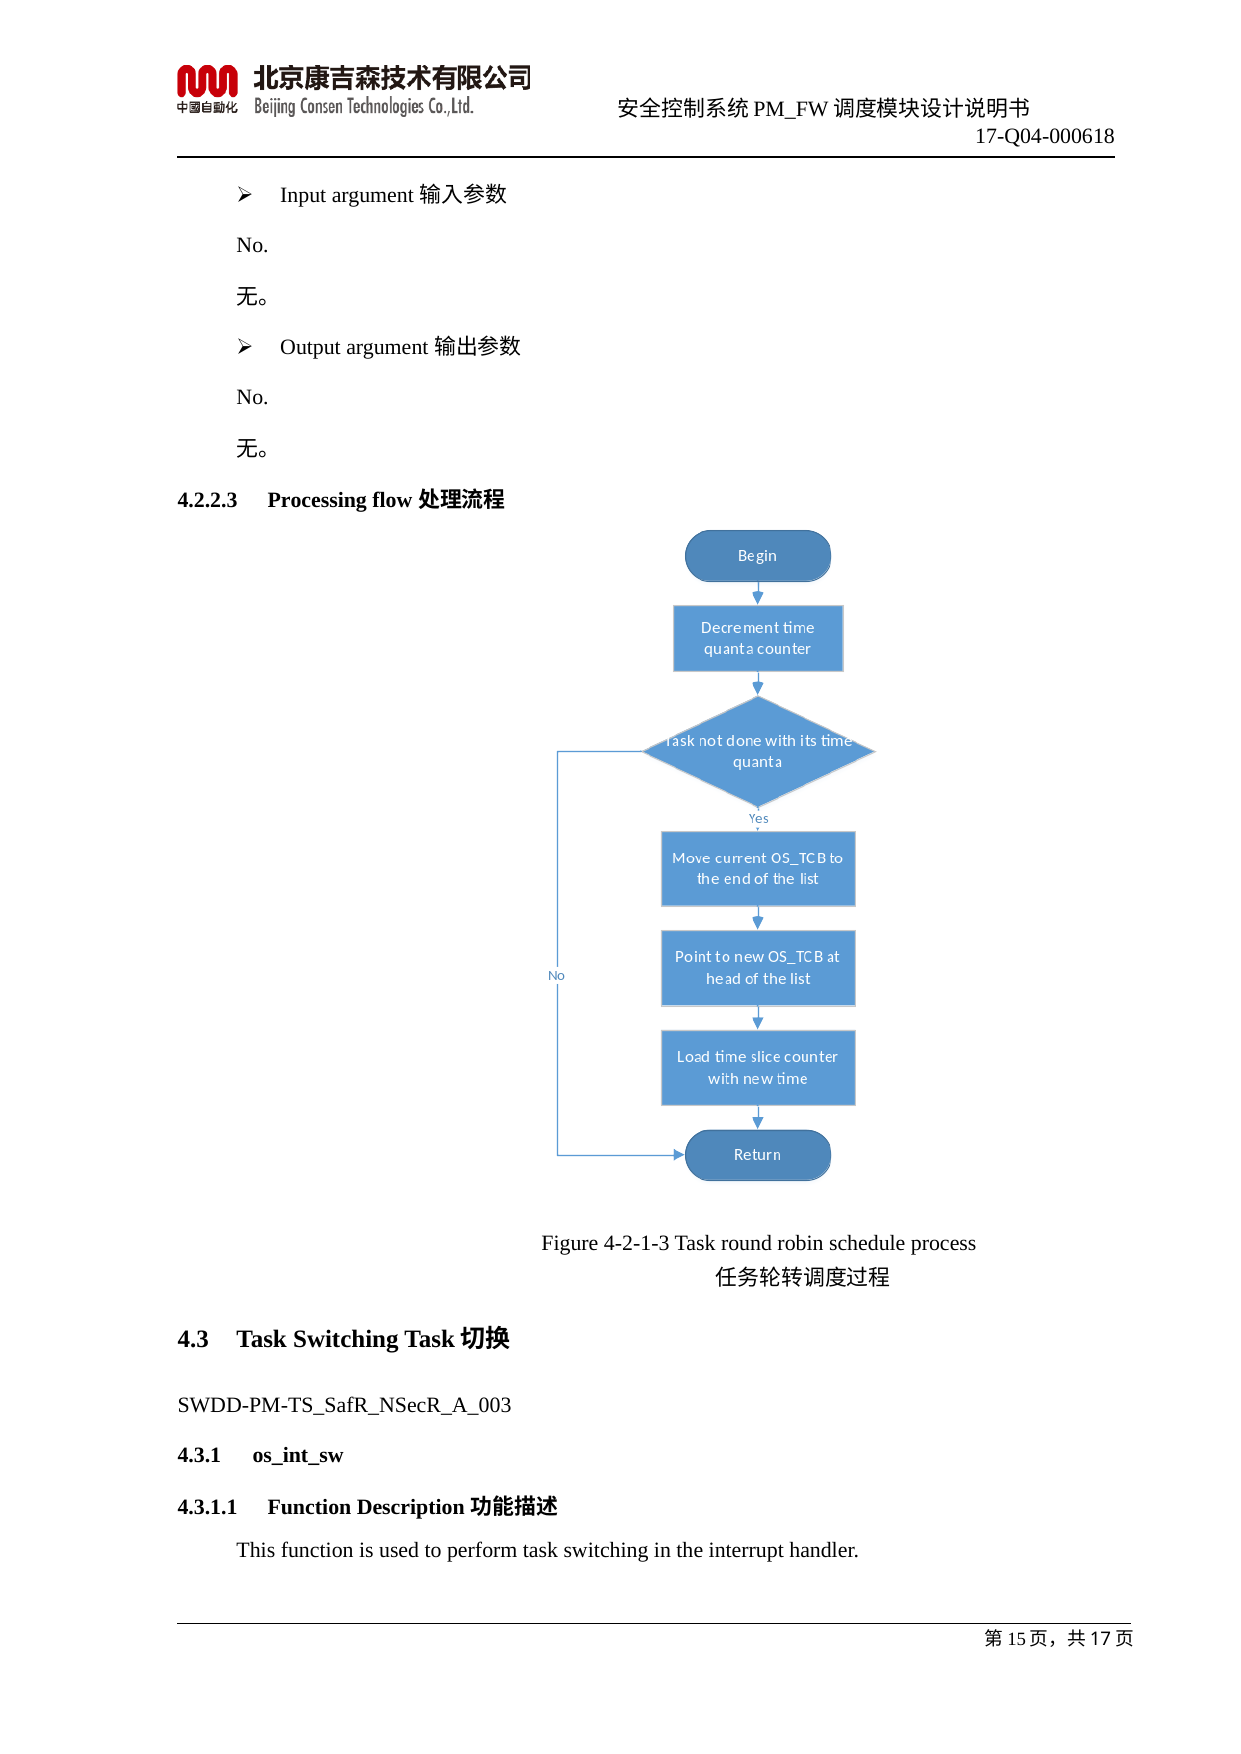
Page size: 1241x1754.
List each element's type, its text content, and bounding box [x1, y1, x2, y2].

text This function is used to perform task switching in the interrupt handler. [236, 1534, 1122, 1566]
text No. [236, 380, 1122, 413]
subtitle Task Switching Task切换 [177, 1304, 1122, 1369]
subtitle os_int_sw [177, 1439, 1122, 1471]
subtitle Function Description 功能描述 [177, 1489, 1122, 1521]
text Figure 4-2-1-3 Task round robin schedule process [352, 1227, 1122, 1259]
text No. [236, 228, 1122, 261]
list Input argument 输入参数 [236, 177, 1122, 210]
list Output argument 输出参数 [236, 329, 1122, 362]
text 无。 [236, 278, 1122, 311]
text 无。 [236, 430, 1122, 463]
text SWDD-PM-TS_SafR_NSecR_A_003 [177, 1389, 1122, 1421]
subtitle Processing flow 处理流程 [177, 482, 1122, 514]
picture [177, 65, 530, 117]
text 任务轮转调度过程 [440, 1259, 1122, 1292]
